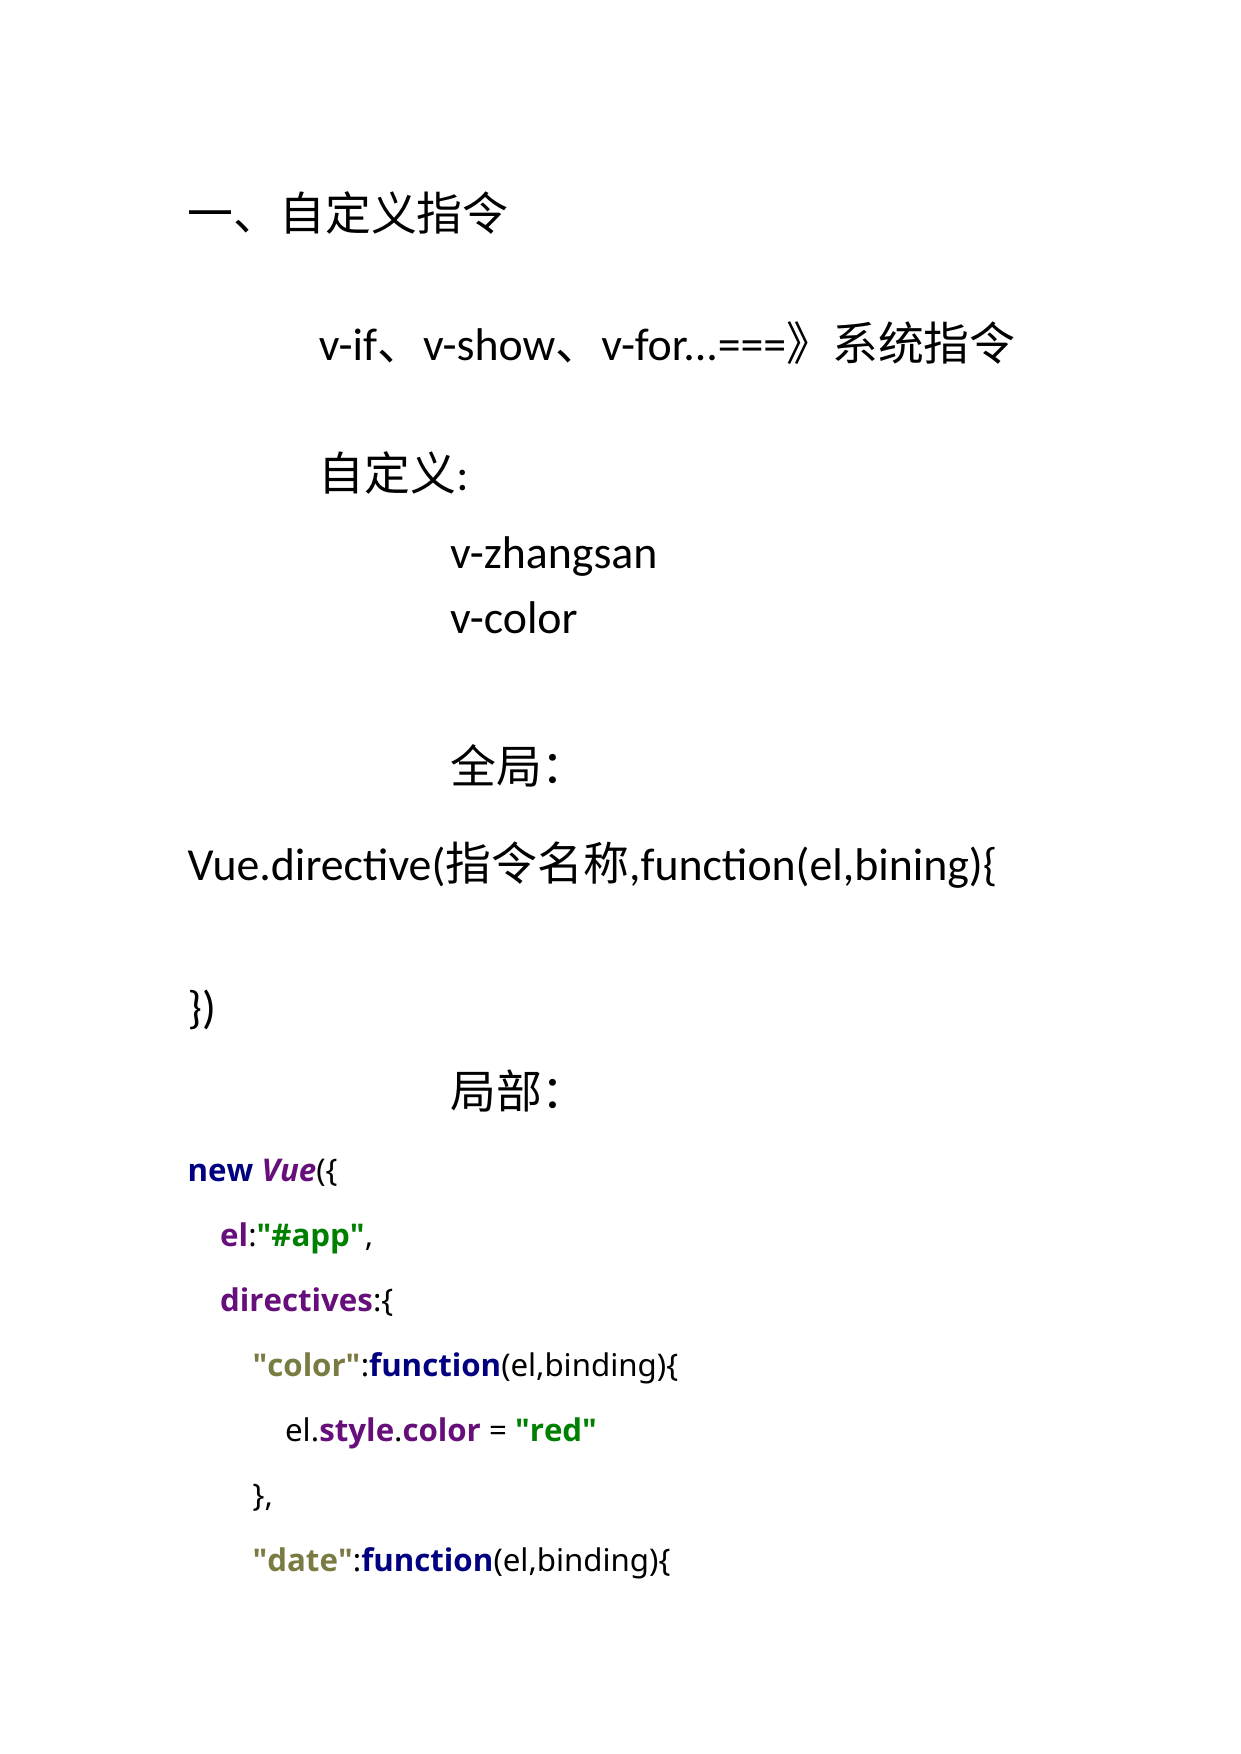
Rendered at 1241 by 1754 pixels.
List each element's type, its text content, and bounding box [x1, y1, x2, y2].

text 全局： [187, 714, 1053, 812]
text 局部： [187, 1039, 1053, 1137]
text v-color [187, 584, 1053, 649]
text v-zhangsan [187, 519, 1053, 584]
text Vue.directive(指令名称,function(el,bining){ [187, 812, 1053, 909]
text v-if、v-show、v-for...===》系统指令 [187, 292, 1053, 389]
text 一、自定义指令 [187, 162, 1053, 259]
text 自定义: [187, 422, 1053, 519]
text }) [187, 974, 1053, 1039]
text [187, 1137, 1053, 1592]
